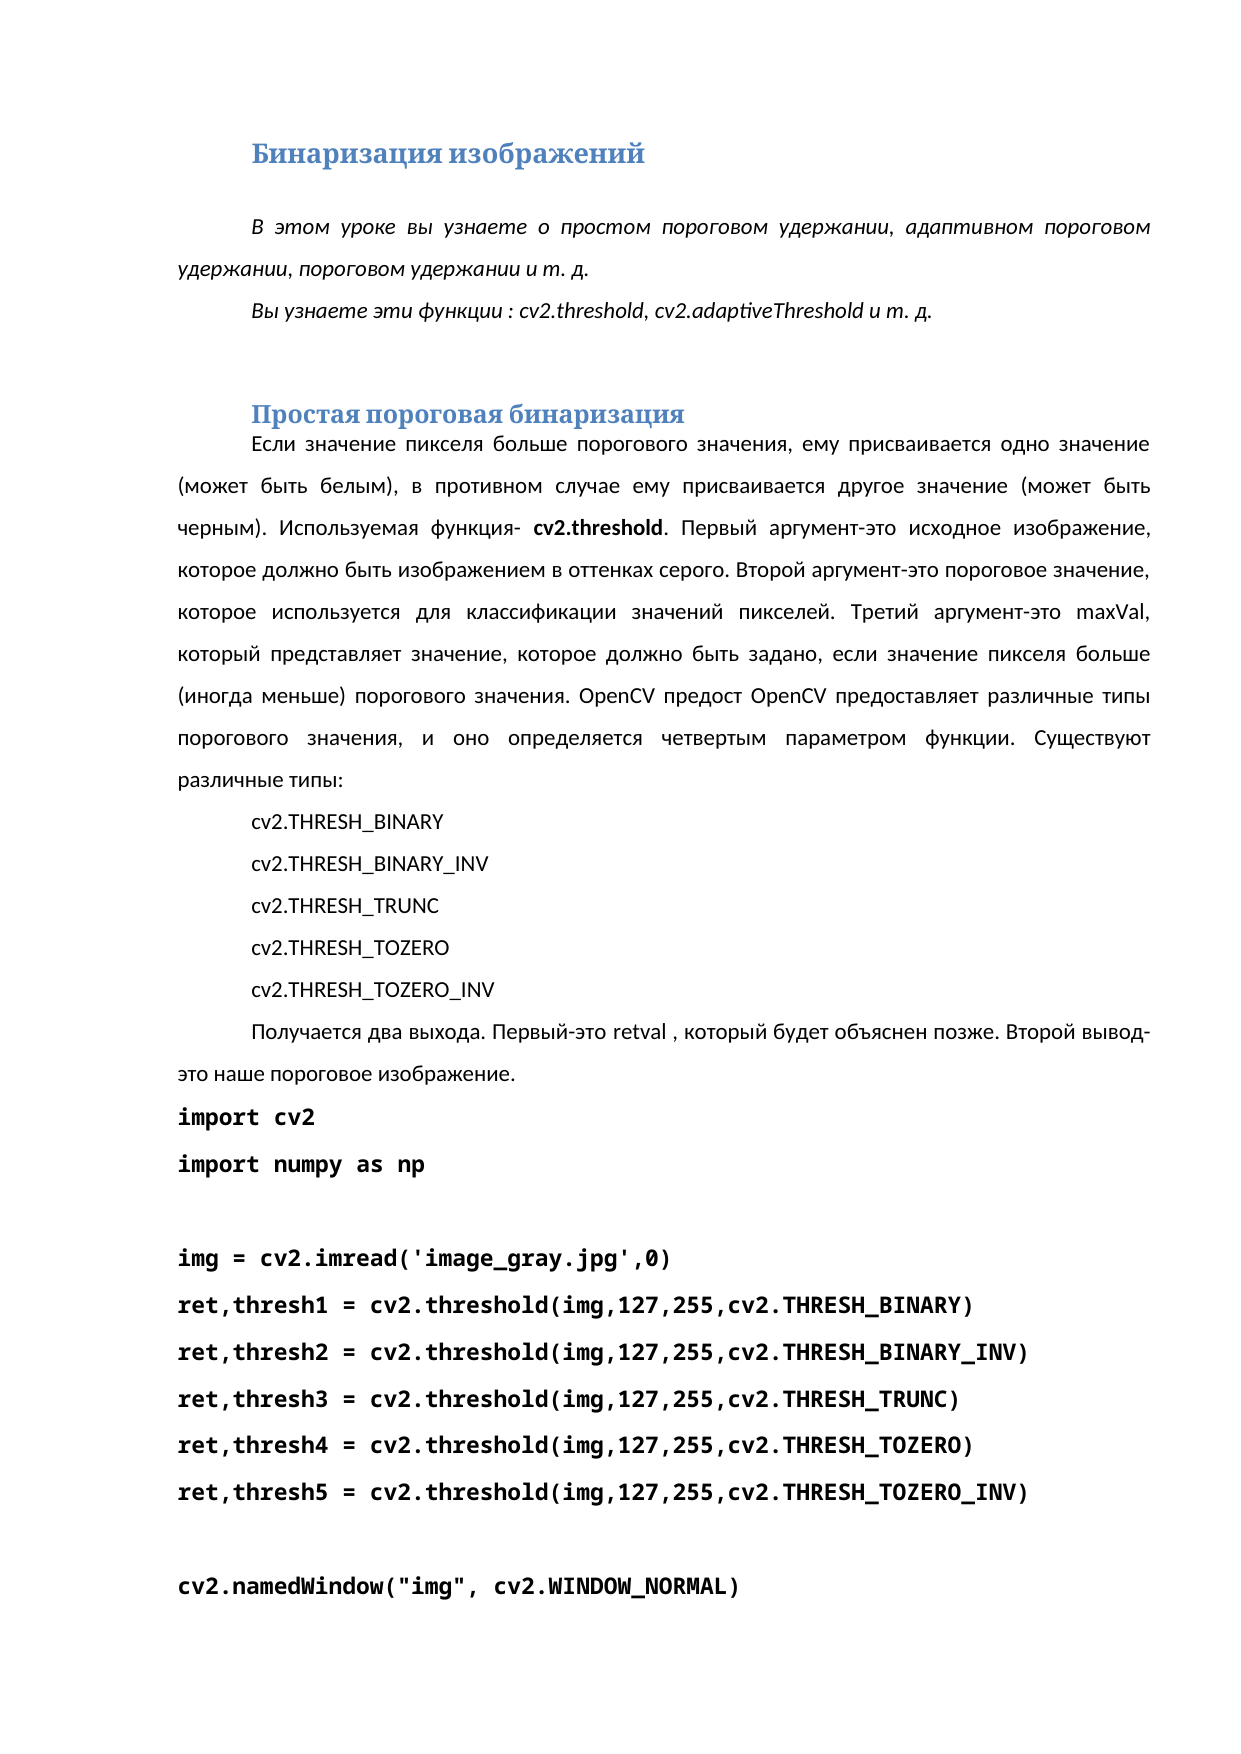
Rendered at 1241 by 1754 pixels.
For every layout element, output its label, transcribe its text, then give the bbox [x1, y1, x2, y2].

text cv2.THRESH_TRUNC [177, 891, 1152, 919]
text img = cv2.imread('image_gray.jpg',0) [177, 1242, 1152, 1273]
text Вы узнаете эти функции : cv2.threshold, cv2.adaptiveThreshold и т. д. [177, 296, 1152, 324]
subtitle Бинаризация изображений [177, 139, 1152, 170]
text ret,thresh2 = cv2.threshold(img,127,255,cv2.THRESH_BINARY_INV) [177, 1336, 1152, 1367]
text Если значение пикселя больше порогового значения, ему присваивается одно значение (может быть белым), в противном случае ему присваивается другое значение (может быть черным). Используемая функция- cv2.threshold. Первый аргумент-это исходное изображение, которое должно быть изображением в оттенках серого. Второй аргумент-это пороговое значение, которое используется для классификации значений пикселей. Третий аргумент-это maxVal, который представляет значение, которое должно быть задано, если значение пикселя больше (иногда меньше) порогового значения. OpenCV предост OpenCV предоставляет различные типы порогового значения, и оно определяется четвертым параметром функции. Существуют различные типы: [177, 429, 1152, 793]
text import numpy as np [177, 1148, 1152, 1179]
text import cv2 [177, 1101, 1152, 1132]
text ret,thresh1 = cv2.threshold(img,127,255,cv2.THRESH_BINARY) [177, 1289, 1152, 1320]
text В этом уроке вы узнаете о простом пороговом удержании, адаптивном пороговом удержании, пороговом удержании и т. д. [177, 212, 1152, 282]
text cv2.THRESH_TOZERO [177, 933, 1152, 961]
subtitle Простая пороговая бинаризация [177, 401, 1152, 429]
text ret,thresh5 = cv2.threshold(img,127,255,cv2.THRESH_TOZERO_INV) [177, 1476, 1152, 1507]
text cv2.THRESH_BINARY [177, 807, 1152, 835]
text ret,thresh3 = cv2.threshold(img,127,255,cv2.THRESH_TRUNC) [177, 1382, 1152, 1414]
text Получается два выхода. Первый-это retval , который будет объяснен позже. Второй вывод-это наше пороговое изображение. [177, 1017, 1152, 1087]
text cv2.THRESH_TOZERO_INV [177, 975, 1152, 1003]
text ret,thresh4 = cv2.threshold(img,127,255,cv2.THRESH_TOZERO) [177, 1429, 1152, 1461]
text cv2.namedWindow("img", cv2.WINDOW_NORMAL) [177, 1570, 1152, 1601]
text cv2.THRESH_BINARY_INV [177, 849, 1152, 877]
